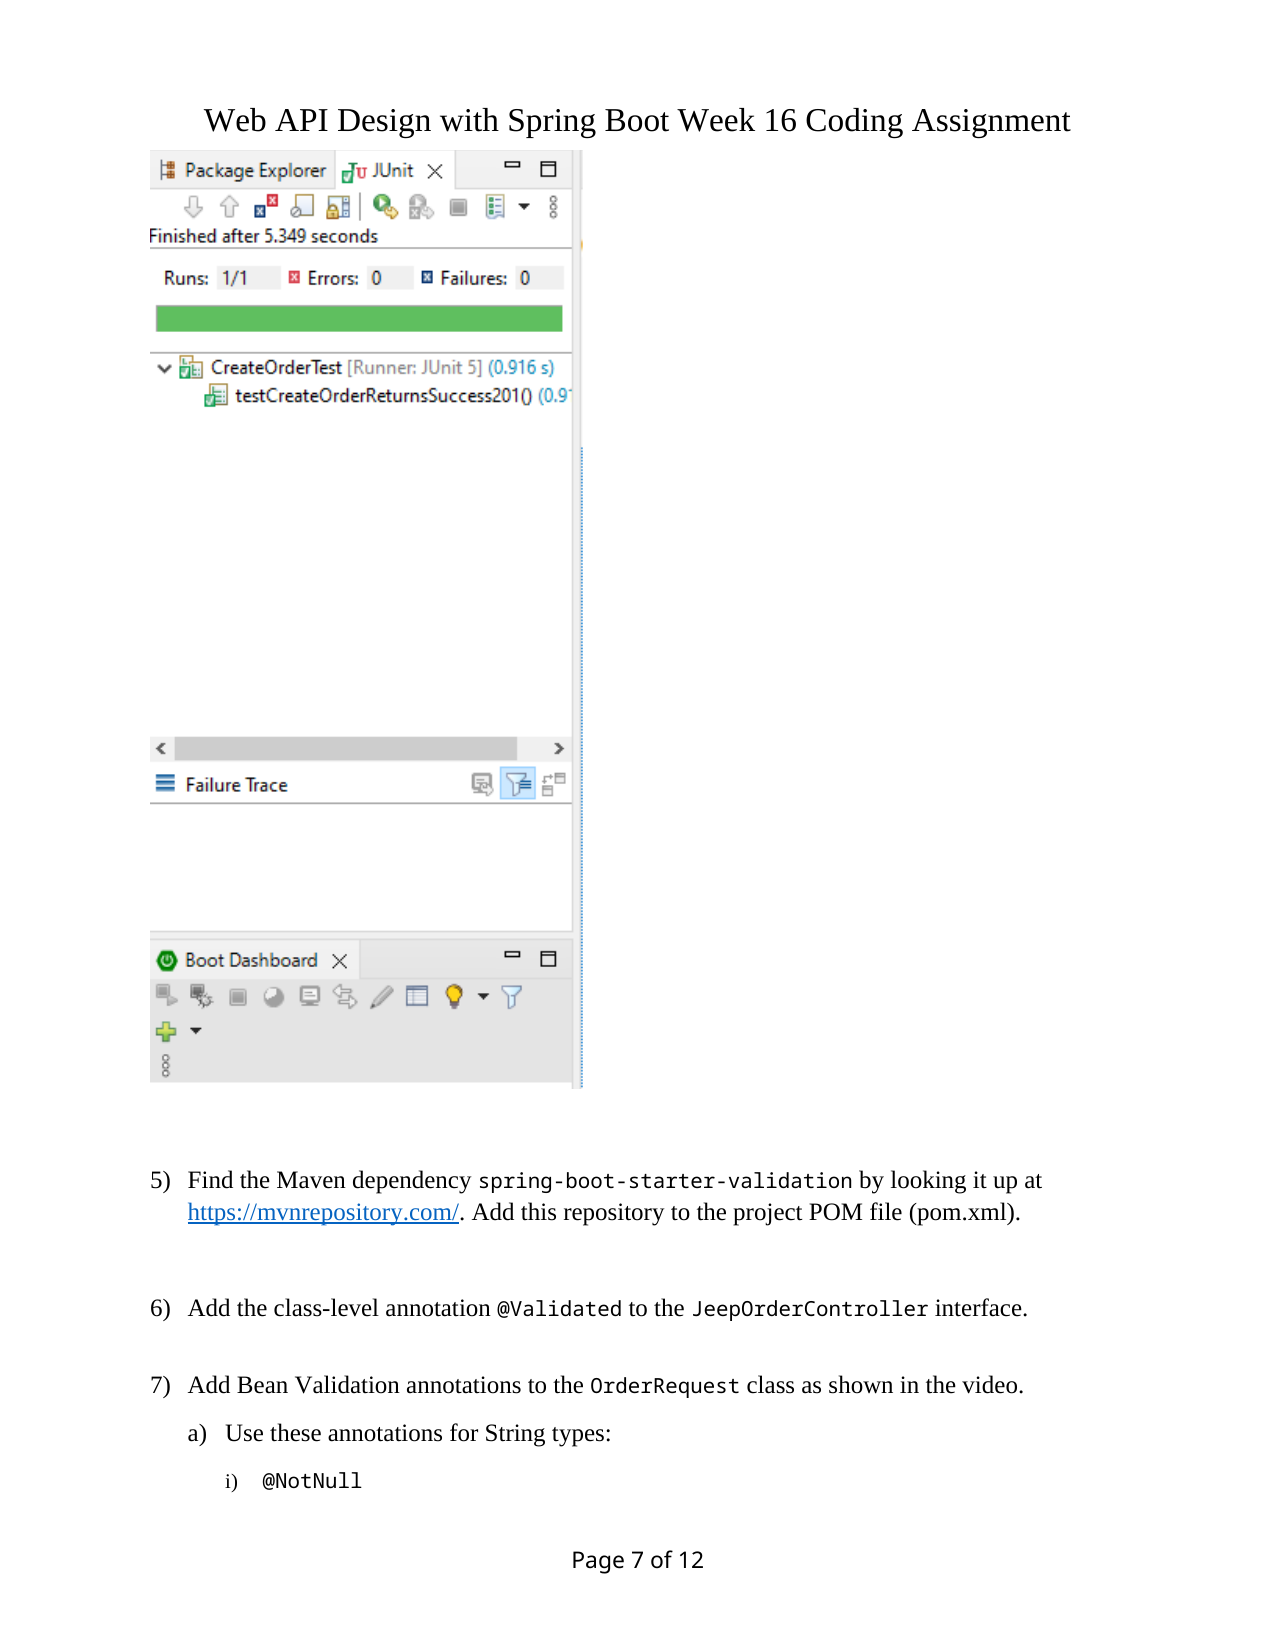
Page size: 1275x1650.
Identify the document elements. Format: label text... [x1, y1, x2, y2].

list Add Bean Validation annotations to the OrderRequest class as shown in the video. [150, 1370, 1125, 1399]
list Find the Maven dependency spring-boot-starter-validation by looking it up at https://mvnrepository.com/. Add this repository to the project POM file (pom.xml). [150, 1166, 1125, 1226]
list @NotNull [225, 1466, 1125, 1494]
list Add the class-level annotation @Validated to the JeepOrderController interface. [150, 1293, 1125, 1322]
picture [150, 150, 583, 1089]
list Use these annotations for String types: [187, 1418, 1125, 1447]
